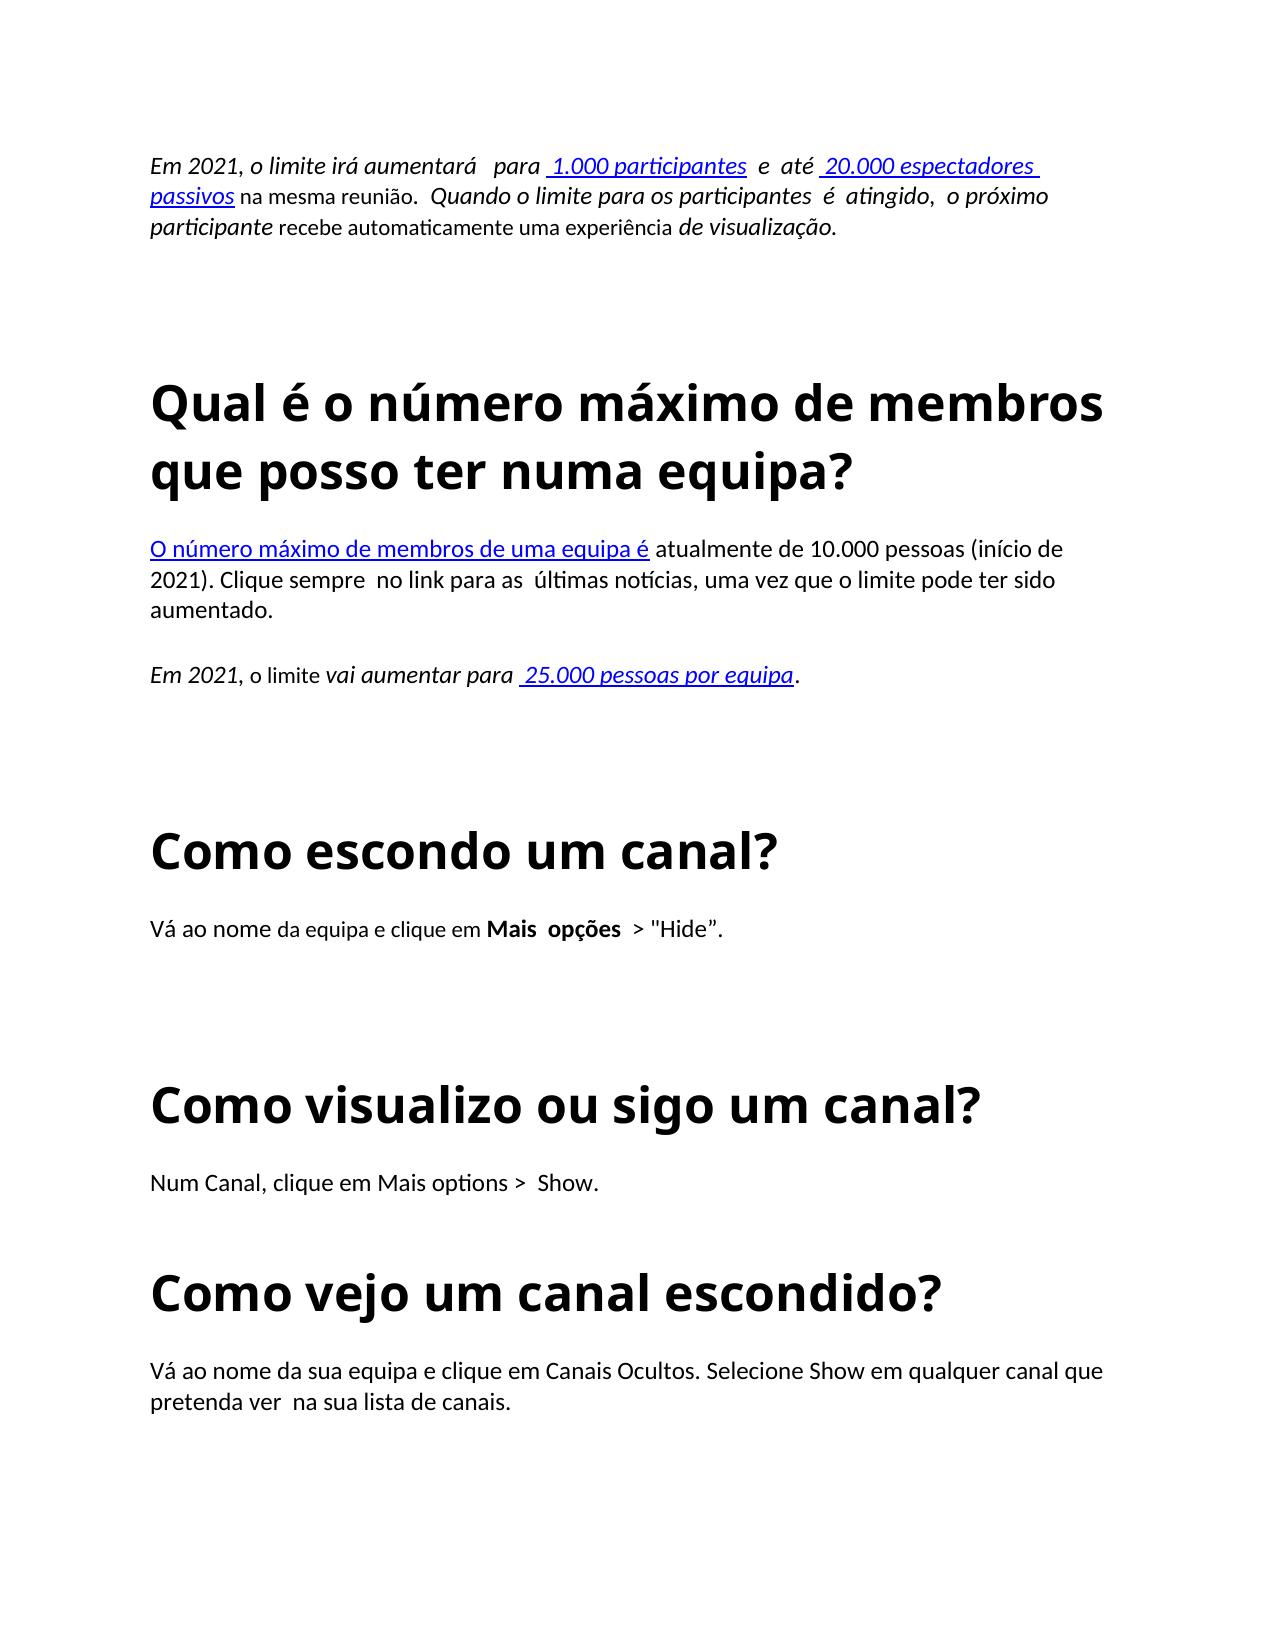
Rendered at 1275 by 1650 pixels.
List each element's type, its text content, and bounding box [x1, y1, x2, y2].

text O número máximo de membros de uma equipa é atualmente de 10.000 pessoas (início de 2021). Clique sempre no link para as últimas notícias, uma vez que o limite pode ter sido aumentado. [150, 533, 1125, 625]
subtitle Qual é o número máximo de membros que posso ter numa equipa? [150, 368, 1125, 504]
text Em 2021, o limite vai aumentar para 25.000 pessoas por equipa. [150, 659, 1125, 689]
text Vá ao nome da sua equipa e clique em Canais Ocultos. Selecione Show em qualquer canal que pretenda ver na sua lista de canais. [150, 1355, 1125, 1416]
text Em 2021, o limite irá aumentará para 1.000 participantes e até 20.000 espectadores passivos na mesma reunião. Quando o limite para os participantes é atingido, o próximo participante recebe automaticamente uma experiência de visualização. [150, 150, 1125, 242]
subtitle Como escondo um canal? [150, 816, 1125, 884]
text Vá ao nome da equipa e clique em Mais opções > "Hide”. [150, 913, 1125, 944]
text Num Canal, clique em Mais options > Show. [150, 1168, 1125, 1198]
subtitle Como vejo um canal escondido? [150, 1258, 1125, 1326]
subtitle Como visualizo ou sigo um canal? [150, 1070, 1125, 1138]
